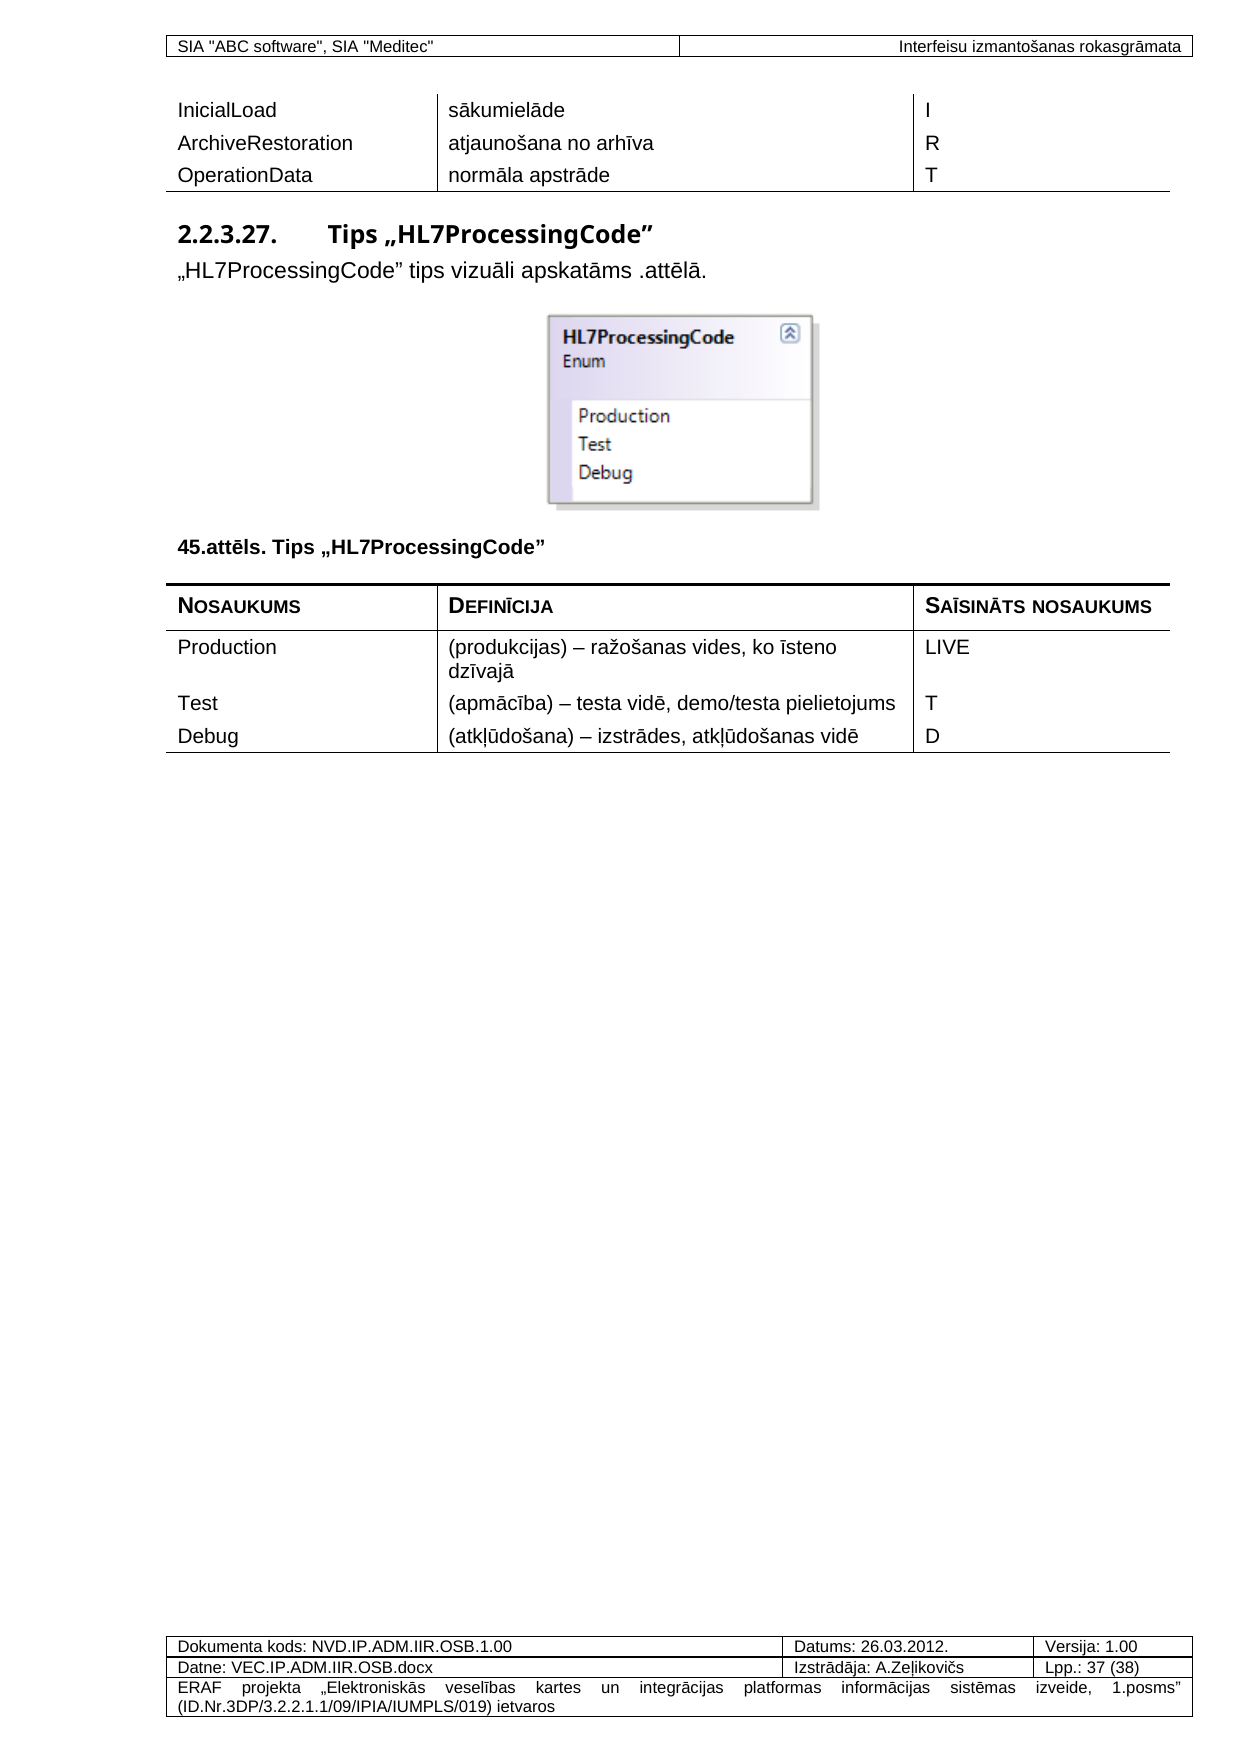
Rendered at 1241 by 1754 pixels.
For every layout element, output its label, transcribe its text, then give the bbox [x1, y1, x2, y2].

table_cell ArchiveRestoration [166, 126, 437, 158]
table_cell Debug [166, 719, 437, 752]
table_header Definīcija [438, 586, 913, 630]
text 45.attēls. Tips „HL7ProcessingCode” [177, 535, 1181, 559]
table_header Nosaukums [166, 586, 437, 630]
subtitle Tips „HL7ProcessingCode” [177, 216, 1181, 250]
table_cell LIVE [914, 631, 1170, 687]
text „HL7ProcessingCode” tips vizuāli apskatāms 45.attēlā. [177, 257, 1181, 283]
table_cell Production [166, 631, 437, 687]
table_cell (atkļūdošana) – izstrādes, atkļūdošanas vidē [438, 719, 913, 752]
table_cell (produkcijas) – ražošanas vides, ko īsteno dzīvajā [438, 631, 913, 687]
table_cell normāla apstrāde [438, 159, 913, 191]
table_cell I [914, 94, 1170, 126]
table_cell Test [166, 687, 437, 719]
table_cell OperationData [166, 159, 437, 191]
table_cell InicialLoad [166, 94, 437, 126]
table_cell sākumielāde [438, 94, 913, 126]
table_header Saīsināts nosaukums [914, 586, 1170, 630]
table_cell T [914, 687, 1170, 719]
picture [533, 300, 826, 517]
table_cell T [914, 159, 1170, 191]
table_cell R [914, 126, 1170, 158]
table_cell (apmācība) – testa vidē, demo/testa pielietojums [438, 687, 913, 719]
table_cell atjaunošana no arhīva [438, 126, 913, 158]
table_cell D [914, 719, 1170, 752]
